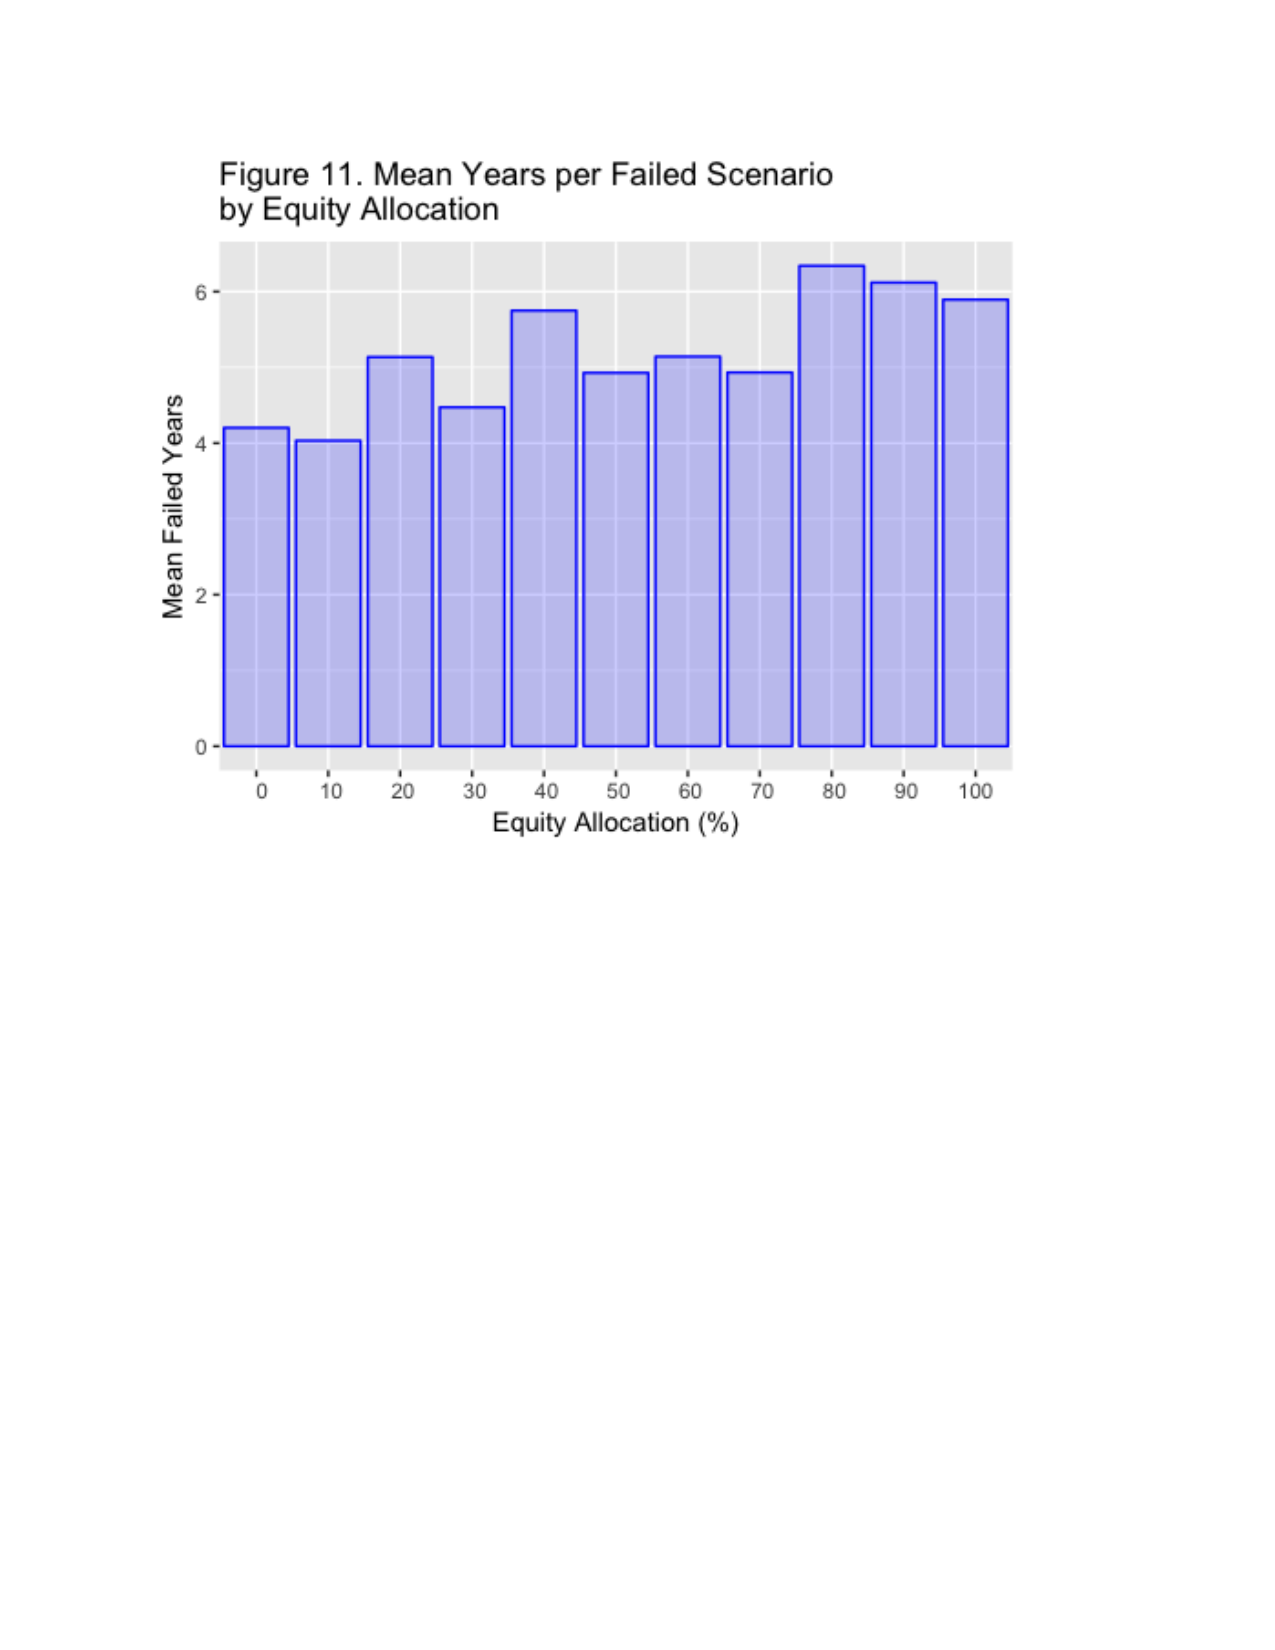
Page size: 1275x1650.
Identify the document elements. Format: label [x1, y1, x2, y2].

picture [150, 150, 1025, 850]
